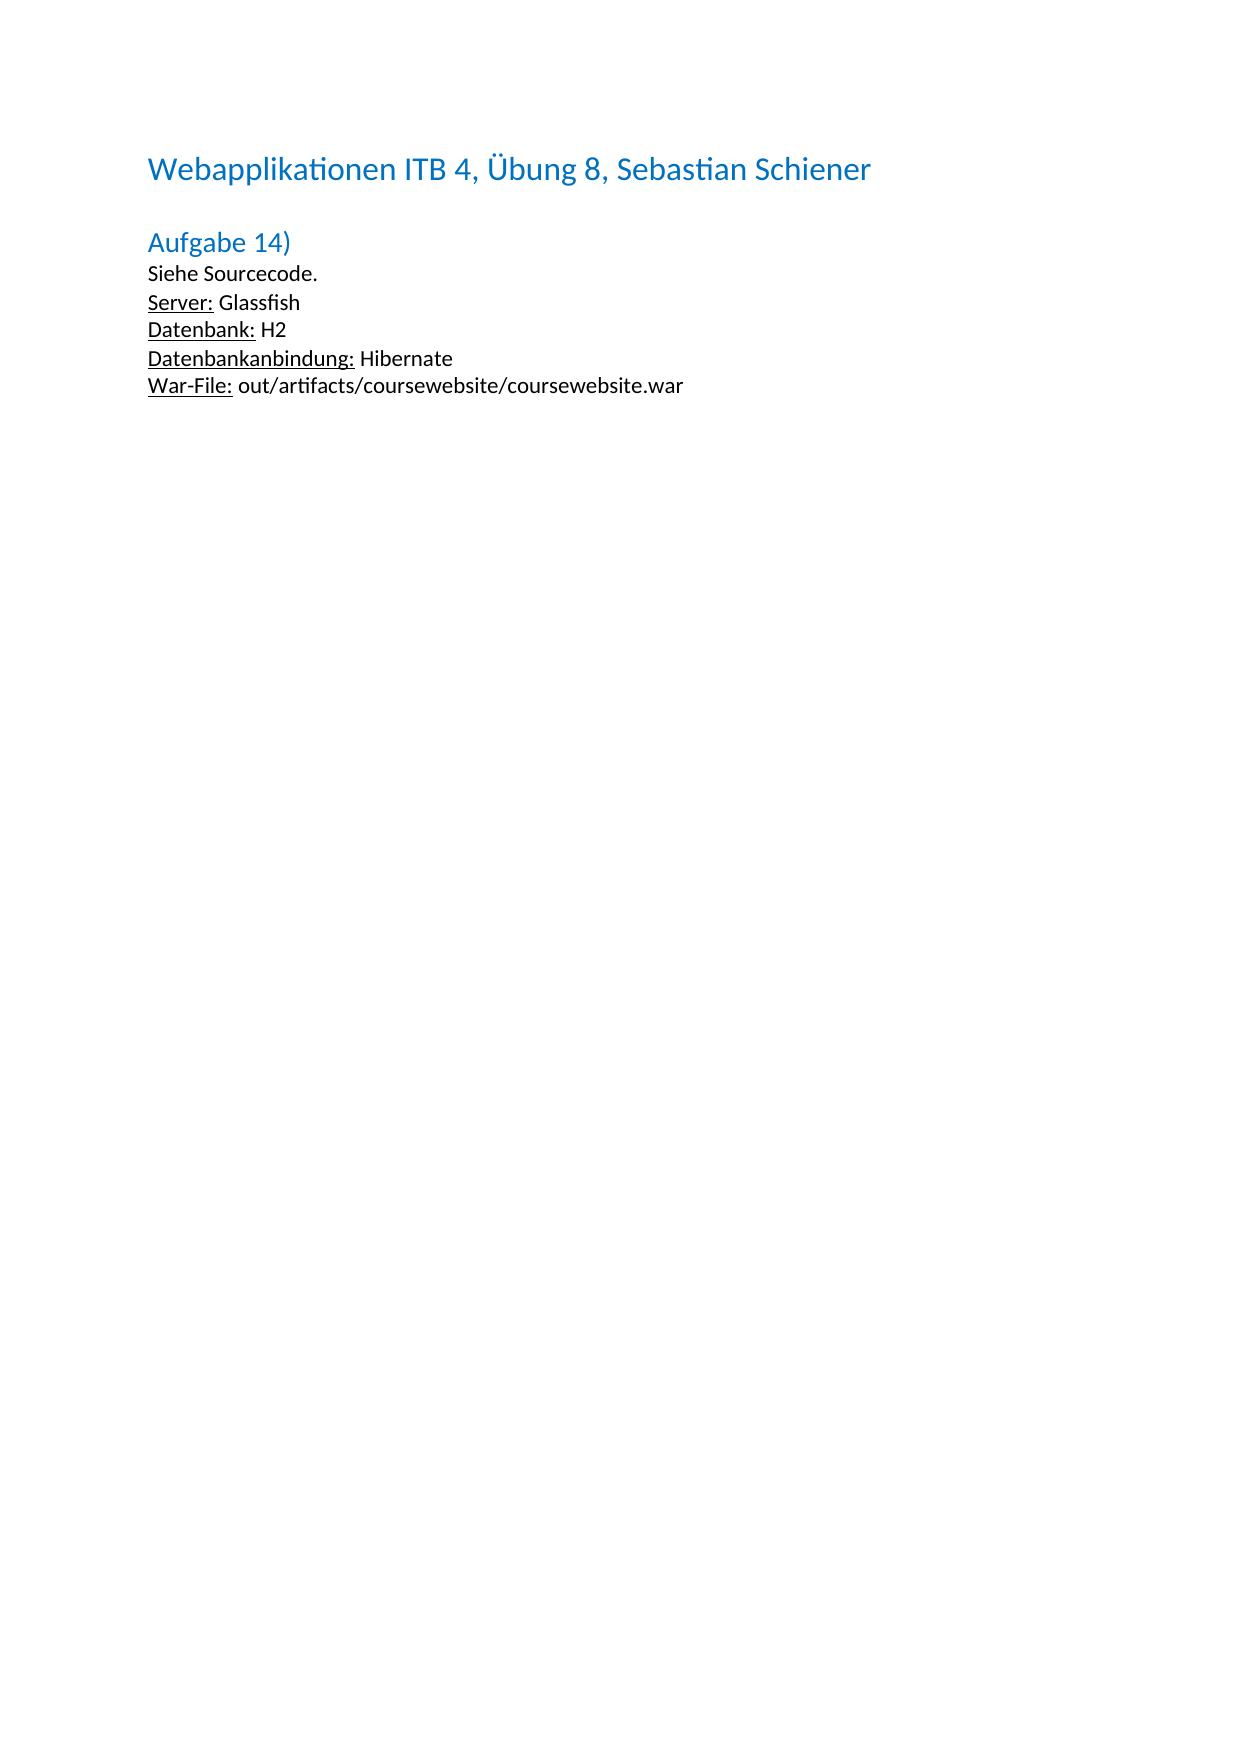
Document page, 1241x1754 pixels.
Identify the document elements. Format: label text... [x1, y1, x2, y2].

text War-File: out/artifacts/coursewebsite/coursewebsite.war [148, 372, 1093, 400]
text Siehe Sourcecode. [148, 259, 1093, 288]
text Datenbank: H2 [148, 316, 1093, 344]
text Server: Glassfish [148, 288, 1093, 316]
text Datenbankanbindung: Hibernate [148, 344, 1093, 372]
text Webapplikationen ITB 4, Übung 8, Sebastian Schiener [148, 148, 1093, 188]
text Aufgabe 14) [148, 224, 1093, 259]
